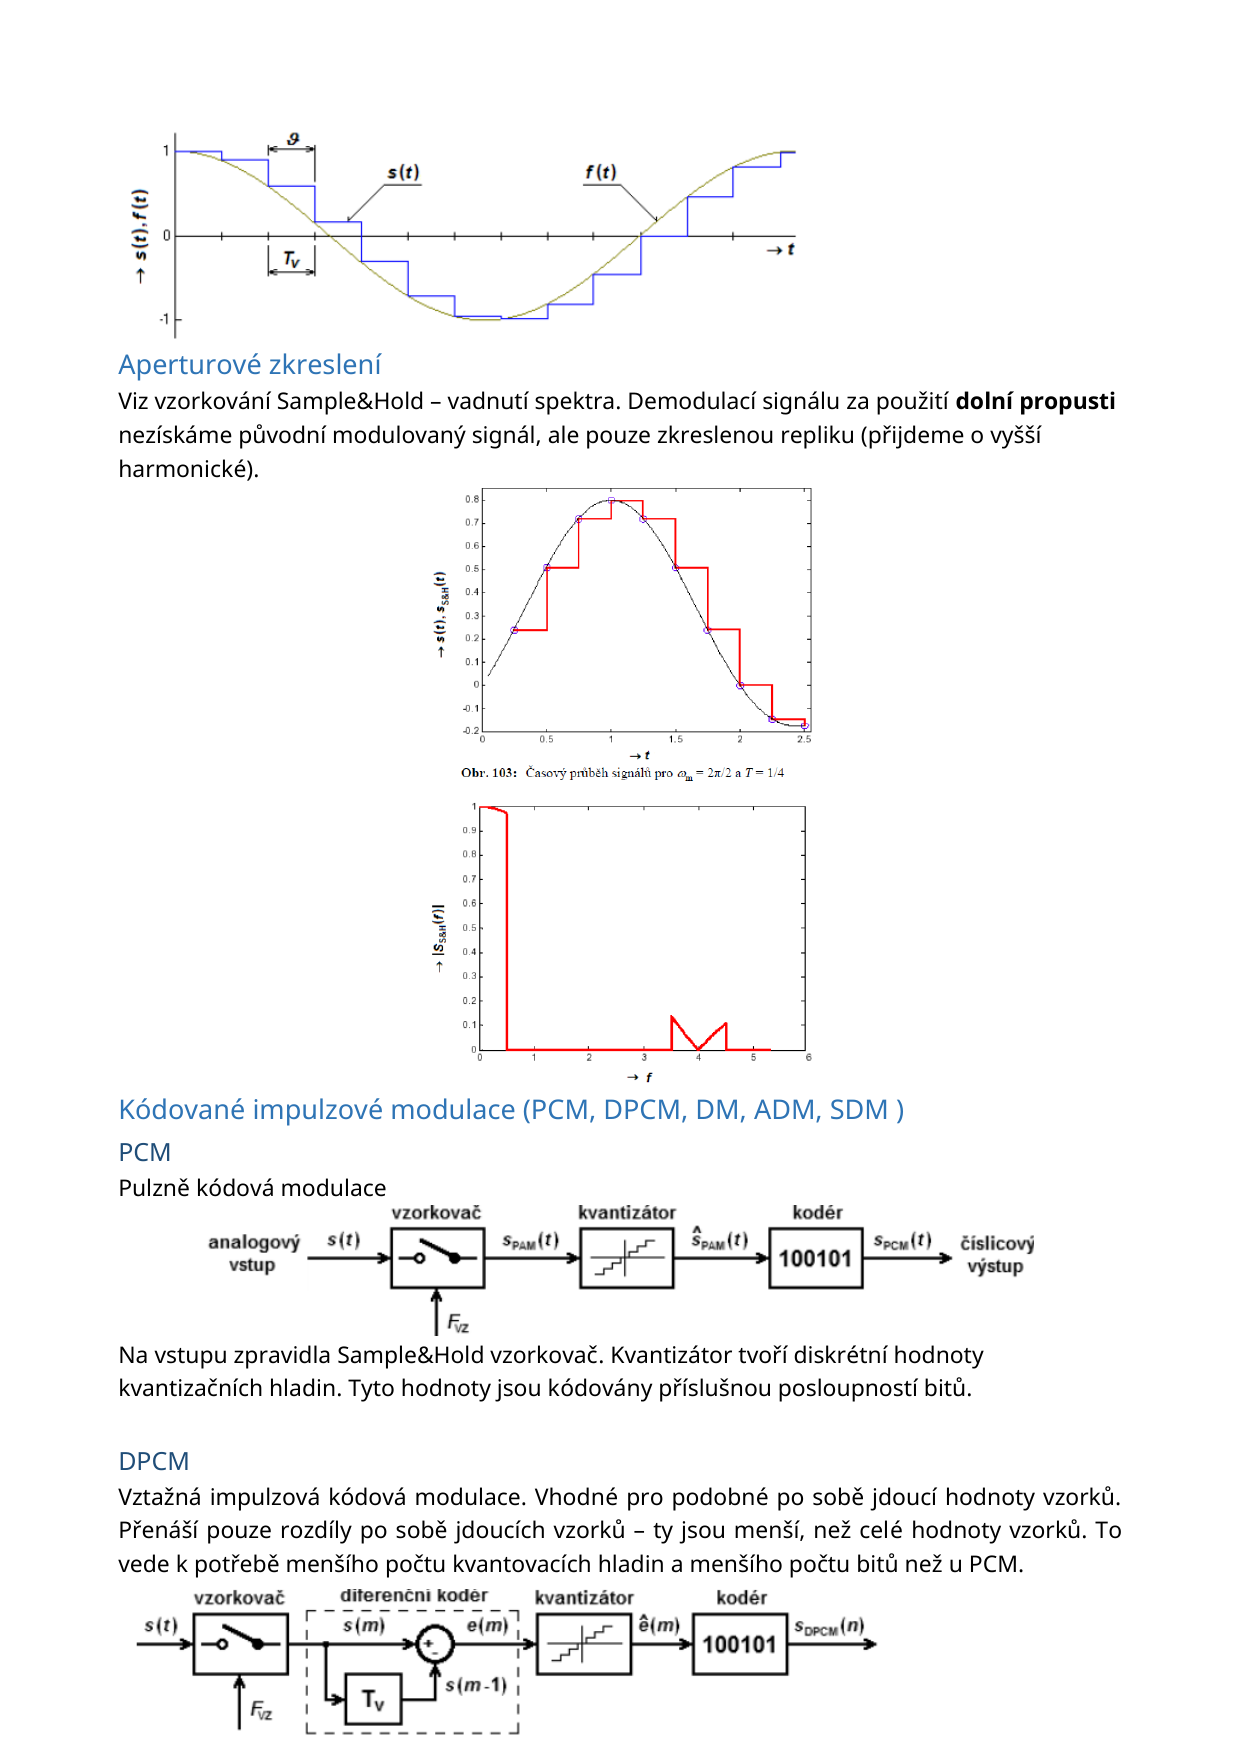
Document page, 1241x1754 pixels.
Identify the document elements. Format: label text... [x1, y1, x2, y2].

text Vztažná impulzová kódová modulace. Vhodné pro podobné po sobě jdoucí hodnoty vzorků. Přenáší pouze rozdíly po sobě jdoucích vzorků – ty jsou menší, než celé hodnoty vzorků. To vede k potřebě menšího počtu kvantovacích hladin a menšího počtu bitů než u PCM. [118, 1481, 1122, 1579]
subtitle DPCM [118, 1444, 1122, 1478]
subtitle Aperturové zkreslení [118, 346, 1122, 382]
text Na vstupu zpravidla Sample&Hold vzorkovač. Kvantizátor tvoří diskrétní hodnoty kvantizačních hladin. Tyto hodnoty jsou kódovány příslušnou posloupností bitů. [118, 1338, 1122, 1403]
picture [428, 486, 812, 1085]
subtitle Kódované impulzové modulace (PCM, DPCM, DM, ADM, SDM ) [118, 1091, 1122, 1128]
picture [118, 118, 805, 339]
picture [206, 1205, 1034, 1336]
text Pulzně kódová modulace [118, 1172, 1122, 1203]
text Viz vzorkování Sample&Hold – vadnutí spektra. Demodulací signálu za použití dolní propusti nezískáme původní modulovaný signál, ale pouze zkreslenou repliku (přijdeme o vyšší harmonické). [118, 385, 1122, 484]
picture [127, 1589, 886, 1737]
subtitle PCM [118, 1135, 1122, 1169]
